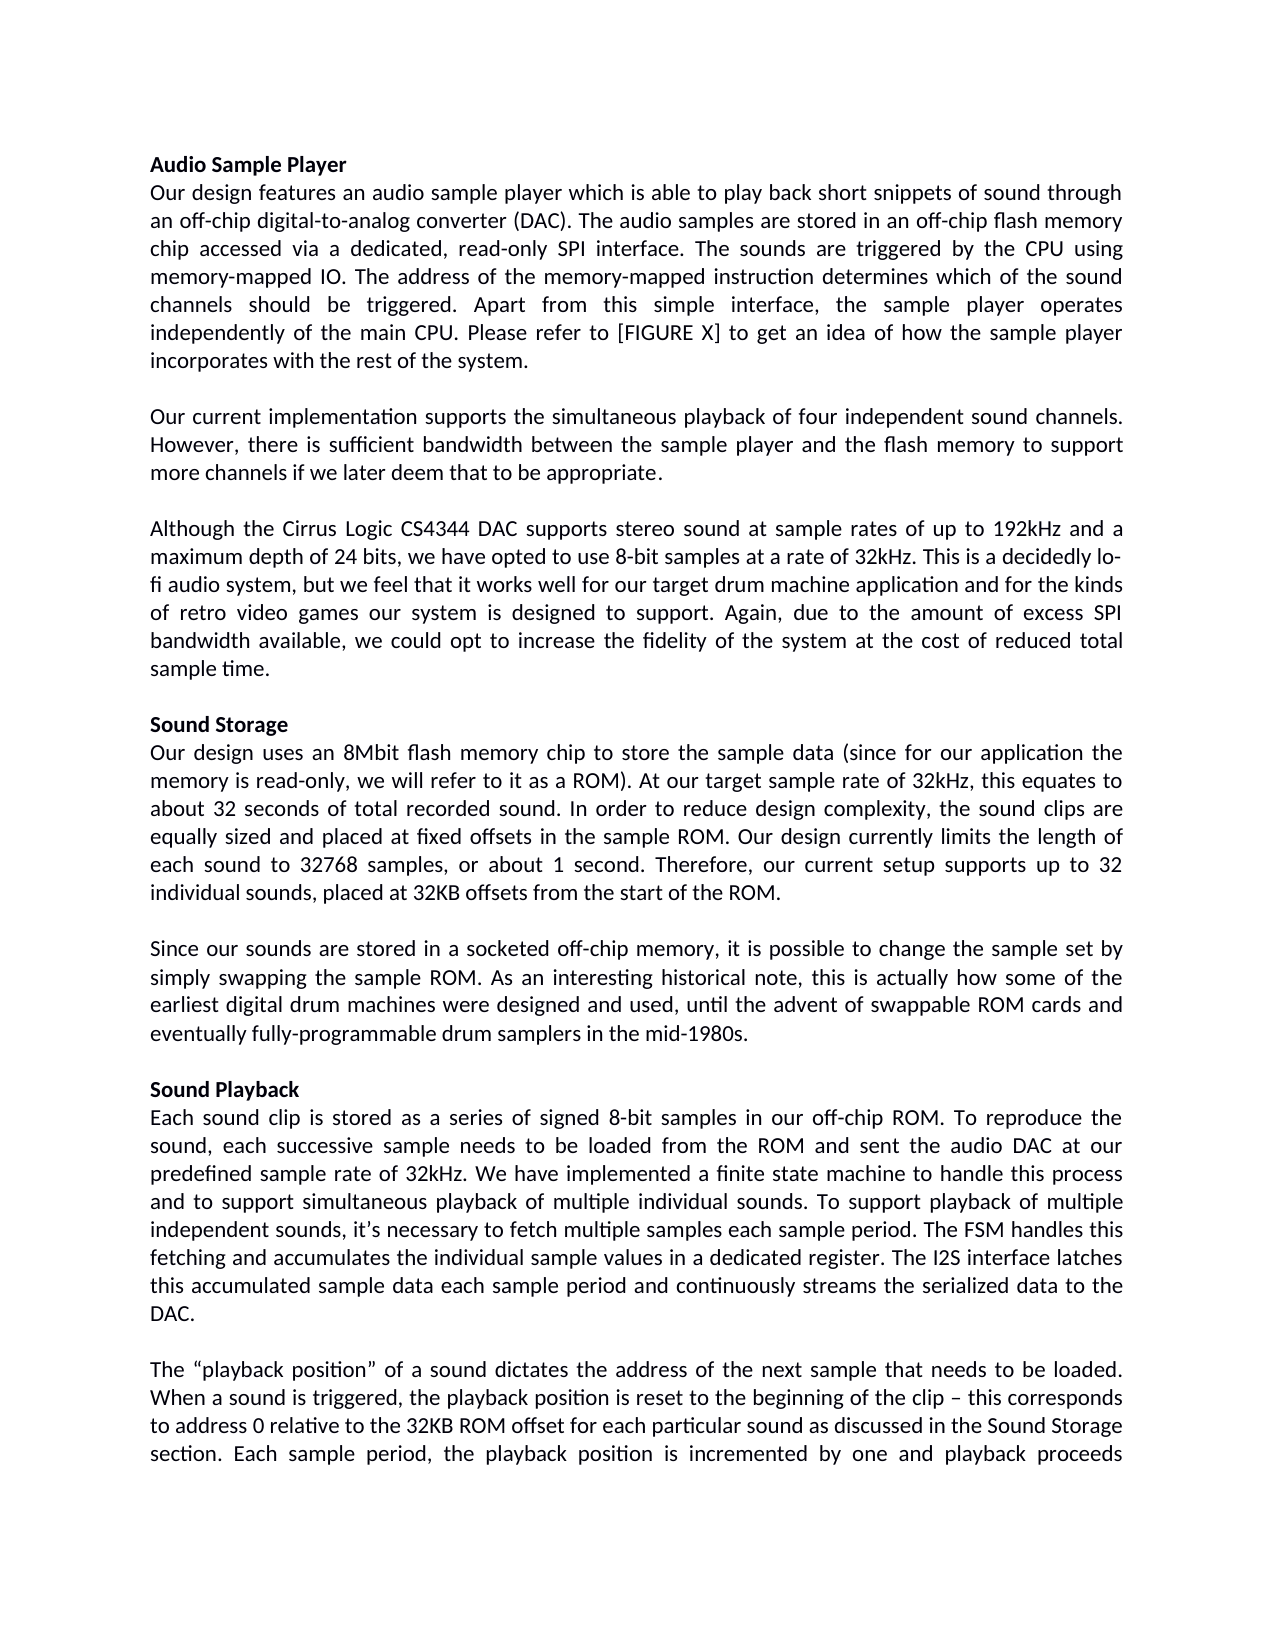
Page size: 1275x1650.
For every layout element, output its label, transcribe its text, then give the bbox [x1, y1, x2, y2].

text Each sound clip is stored as a series of signed 8-bit samples in our off-chip ROM. To reproduce the sound, each successive sample needs to be loaded from the ROM and sent the audio DAC at our predefined sample rate of 32kHz. We have implemented a finite state machine to handle this process and to support simultaneous playback of multiple individual sounds. To support playback of multiple independent sounds, it’s necessary to fetch multiple samples each sample period. The FSM handles this fetching and accumulates the individual sample values in a dedicated register. The I2S interface latches this accumulated sample data each sample period and continuously streams the serialized data to the DAC. [150, 1103, 1125, 1327]
text Our current implementation supports the simultaneous playback of four independent sound channels. However, there is sufficient bandwidth between the sample player and the flash memory to support more channels if we later deem that to be appropriate. [150, 402, 1125, 486]
text Since our sounds are stored in a socketed off-chip memory, it is possible to change the sample set by simply swapping the sample ROM. As an interesting historical note, this is actually how some of the earliest digital drum machines were designed and used, until the advent of swappable ROM cards and eventually fully-programmable drum samplers in the mid-1980s. [150, 934, 1125, 1047]
text Audio Sample Player [150, 150, 1125, 178]
text Sound Storage [150, 710, 1125, 738]
text Although the Cirrus Logic CS4344 DAC supports stereo sound at sample rates of up to 192kHz and a maximum depth of 24 bits, we have opted to use 8-bit samples at a rate of 32kHz. This is a decidedly lo-fi audio system, but we feel that it works well for our target drum machine application and for the kinds of retro video games our system is designed to support. Again, due to the amount of excess SPI bandwidth available, we could opt to increase the fidelity of the system at the cost of reduced total sample time. [150, 514, 1125, 682]
text Our design features an audio sample player which is able to play back short snippets of sound through an off-chip digital-to-analog converter (DAC). The audio samples are stored in an off-chip flash memory chip accessed via a dedicated, read-only SPI interface. The sounds are triggered by the CPU using memory-mapped IO. The address of the memory-mapped instruction determines which of the sound channels should be triggered. Apart from this simple interface, the sample player operates independently of the main CPU. Please refer to [FIGURE X] to get an idea of how the sample player incorporates with the rest of the system. [150, 178, 1125, 374]
text Our design uses an 8Mbit flash memory chip to store the sample data (since for our application the memory is read-only, we will refer to it as a ROM). At our target sample rate of 32kHz, this equates to about 32 seconds of total recorded sound. In order to reduce design complexity, the sound clips are equally sized and placed at fixed offsets in the sample ROM. Our design currently limits the length of each sound to 32768 samples, or about 1 second. Therefore, our current setup supports up to 32 individual sounds, placed at 32KB offsets from the start of the ROM. [150, 738, 1125, 907]
text Sound Playback [150, 1075, 1125, 1103]
